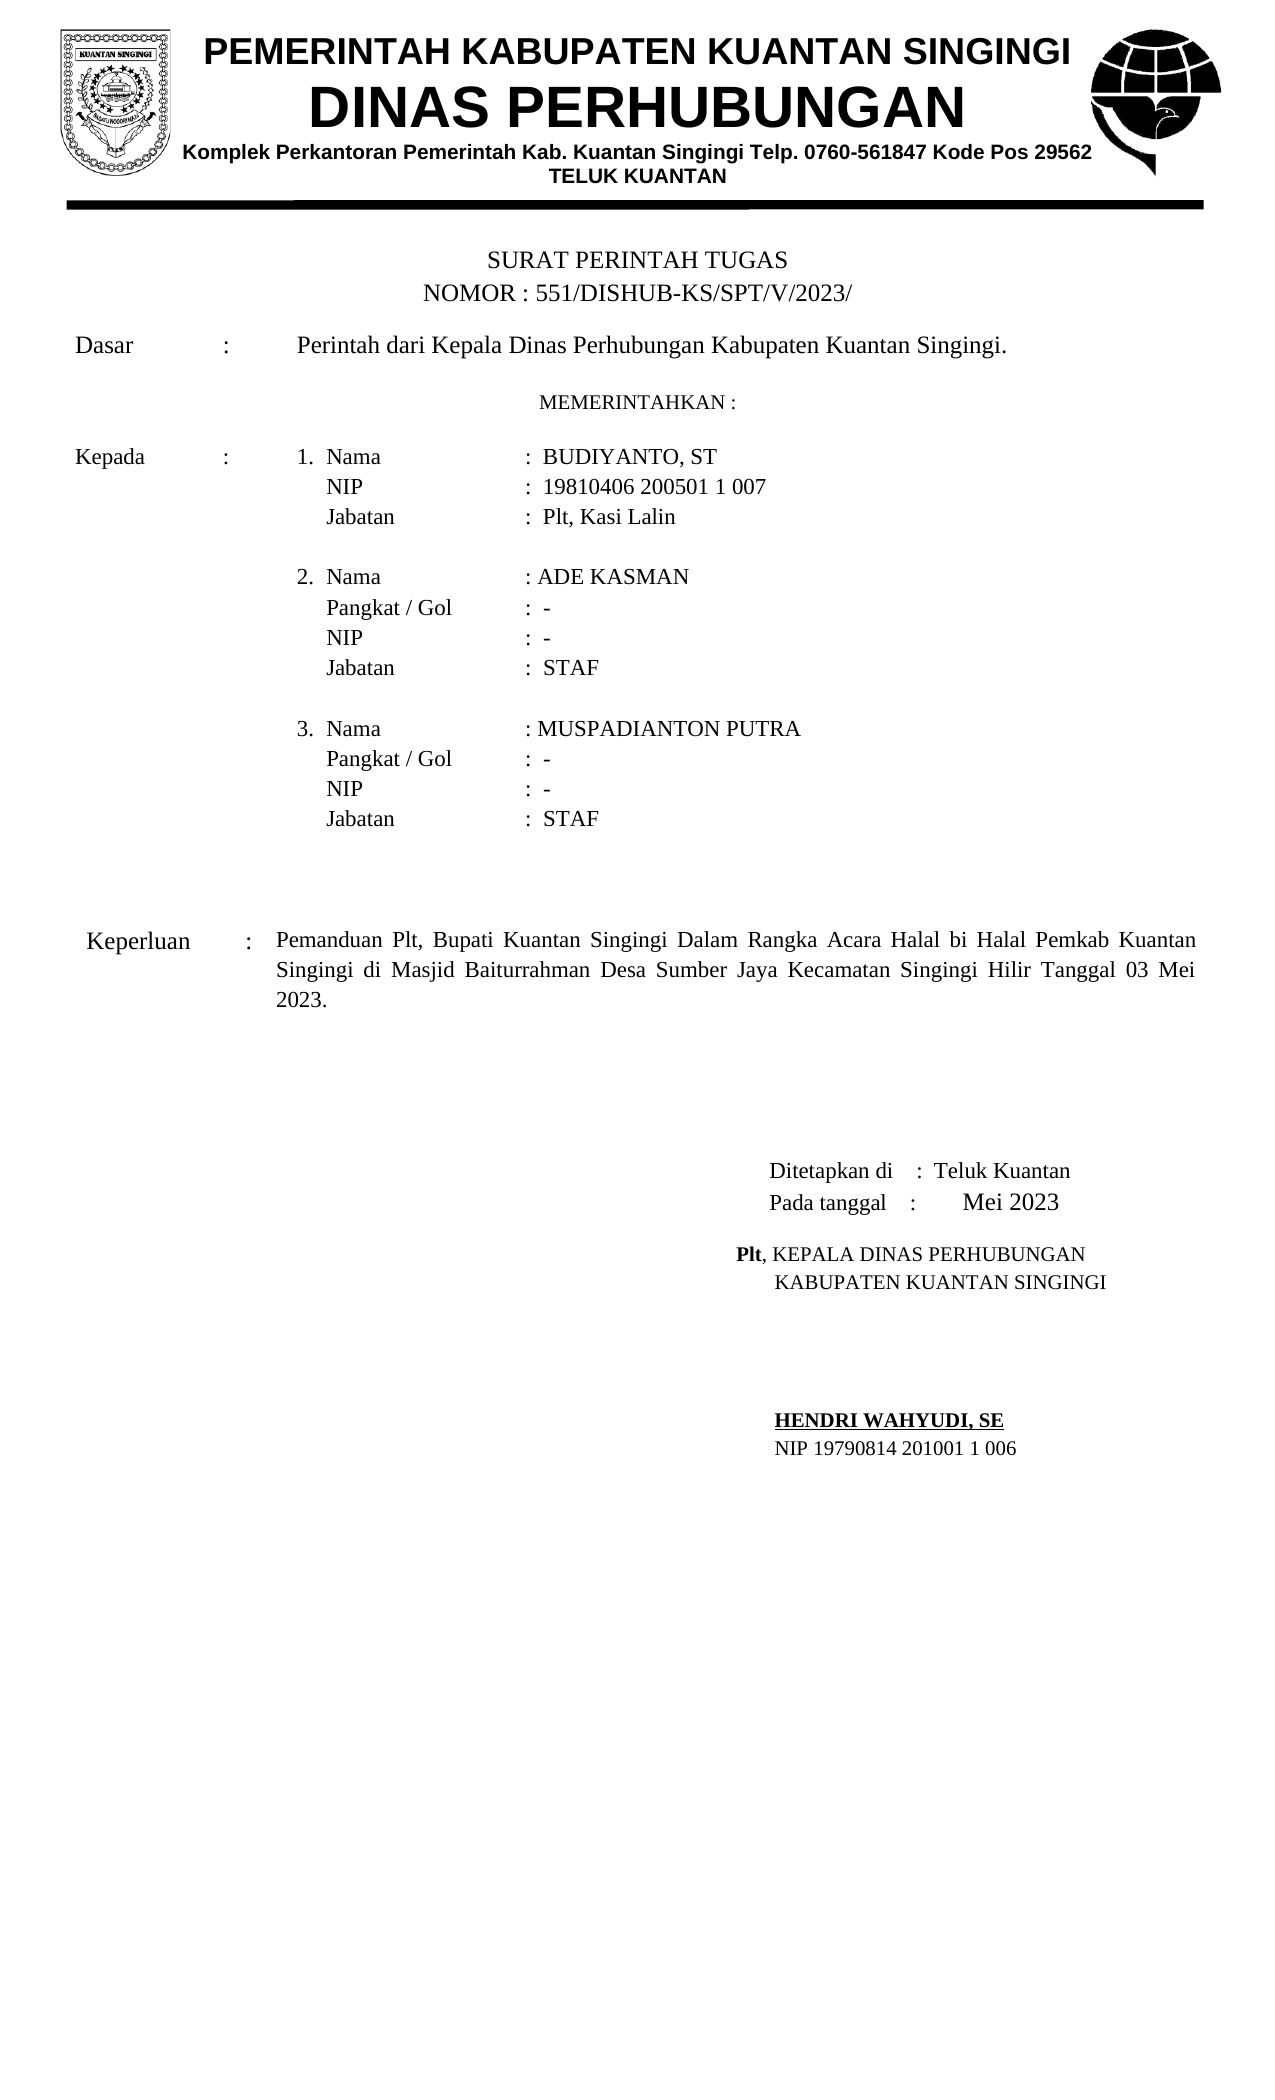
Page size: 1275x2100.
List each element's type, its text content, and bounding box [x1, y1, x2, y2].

picture [60, 29, 171, 176]
text NOMOR : 551/DISHUB-KS/SPT/V/2023/ [75, 278, 1200, 306]
title Pada tanggal : Mei 2023 [75, 1187, 1200, 1216]
title Dasar : Perintah dari Kepala Dinas Perhubungan Kabupaten Kuantan Singingi. [75, 330, 1200, 359]
title 2. Nama : ADE KASMAN [75, 564, 1200, 590]
title 3. Nama : MUSPADIANTON PUTRA [75, 715, 1200, 741]
title Ditetapkan di : Teluk Kuantan [75, 1157, 1200, 1183]
table_header Pemanduan Plt, Bupati Kuantan Singingi Dalam Rangka Acara Halal bi Halal Pemkab Kuantan Singingi di Masjid Baiturrahman Desa Sumber Jaya Kecamatan Singingi Hilir Tanggal 03 Mei 2023. [265, 926, 1208, 1017]
text SURAT PERINTAH TUGAS [75, 245, 1200, 273]
title Jabatan : STAF [75, 654, 1200, 681]
title Jabatan : STAF [75, 805, 1200, 832]
table_header Keperluan [75, 926, 234, 1017]
table_header : [234, 926, 264, 1017]
picture [1085, 25, 1228, 186]
title Jabatan : Plt, Kasi Lalin [75, 503, 1200, 529]
title Pangkat / Gol : - [75, 594, 1200, 620]
table_header Plt, KEPALA DINAS PERHUBUNGAN KABUPATEN KUANTAN SINGINGI HENDRI WAHYUDI, SE NIP 19790814 201001 1 006 [695, 1242, 1182, 1464]
title MEMERINTAHKAN : [75, 391, 1200, 414]
title Pangkat / Gol : - [75, 745, 1200, 771]
title NIP : 19810406 200501 1 007 [75, 473, 1200, 499]
title NIP : - [75, 624, 1200, 650]
title Kepada : 1. Nama : BUDIYANTO, ST [75, 443, 1200, 469]
title NIP : - [75, 775, 1200, 801]
